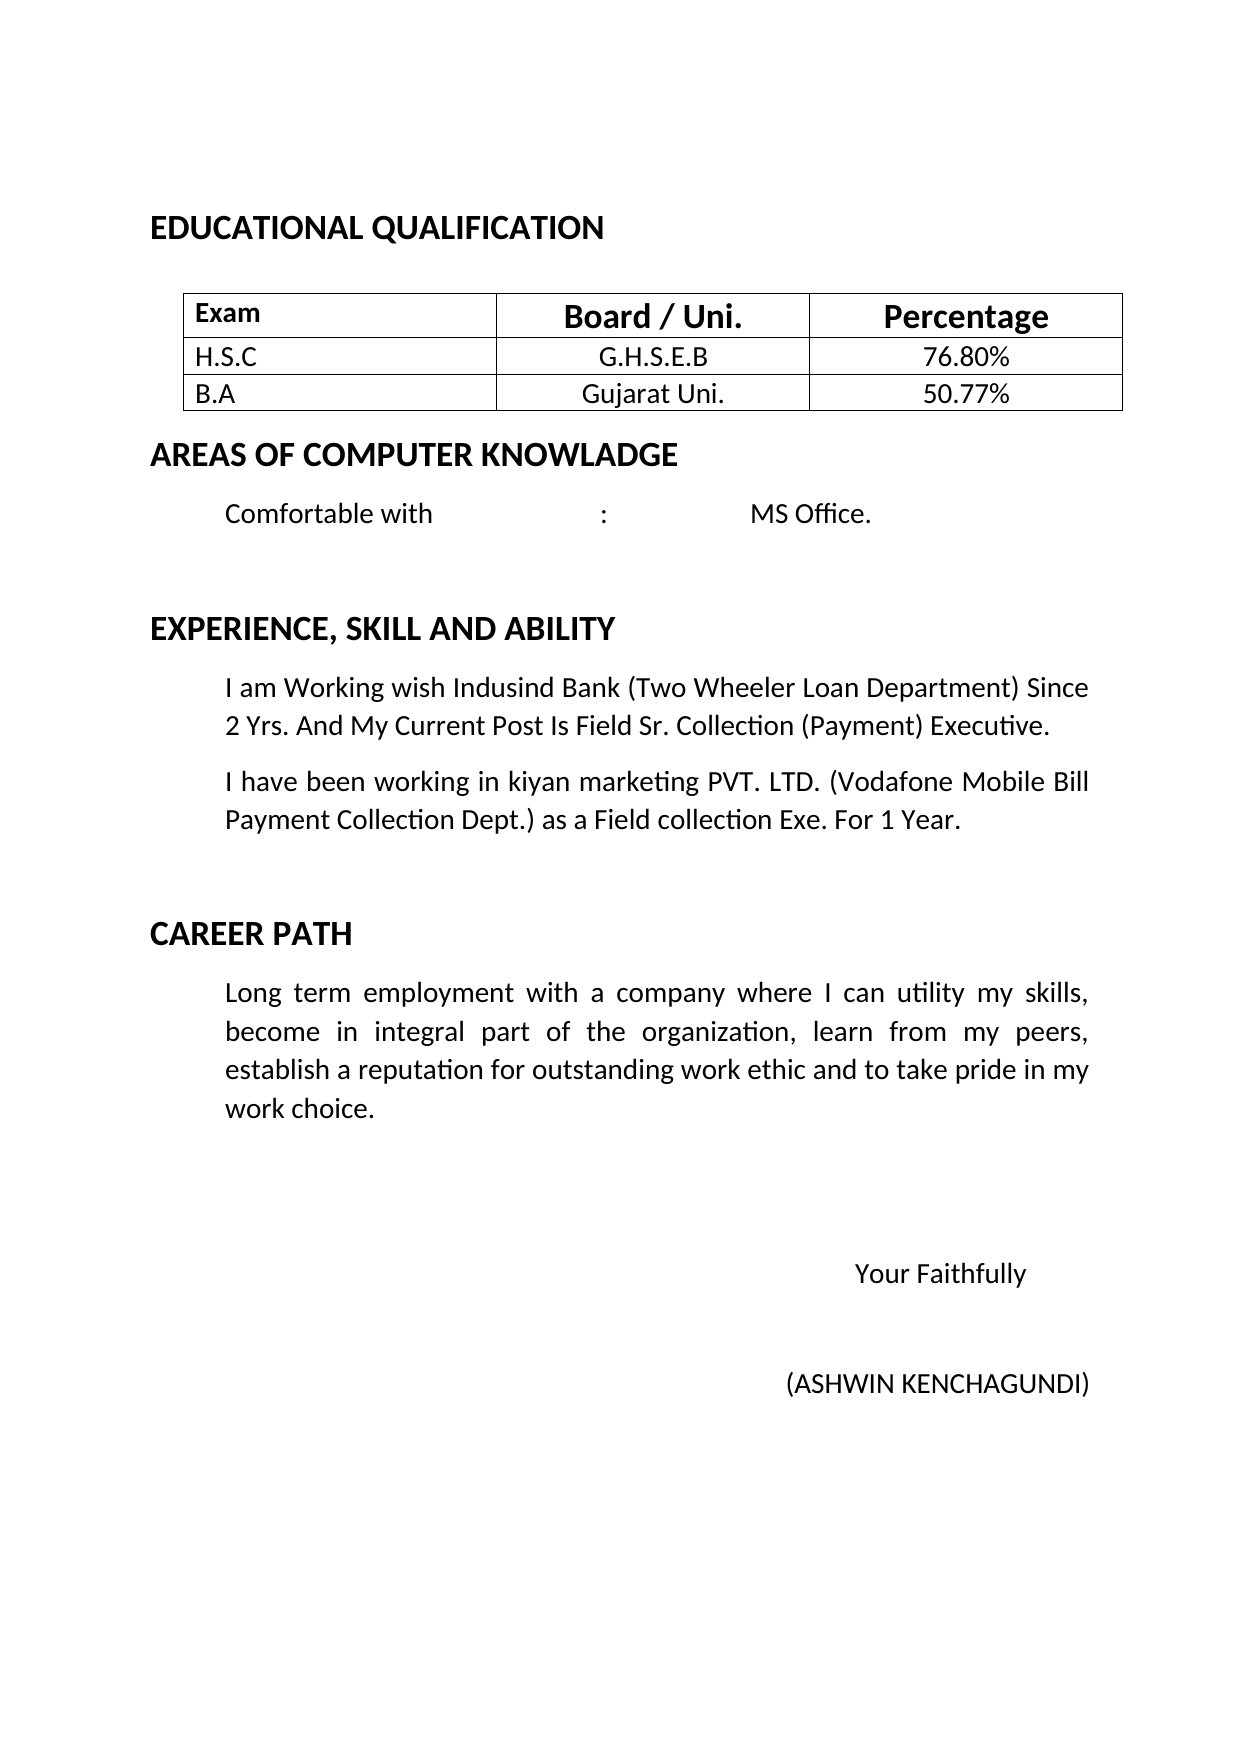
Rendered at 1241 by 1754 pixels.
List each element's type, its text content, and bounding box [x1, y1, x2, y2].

text Your Faithfully [225, 1255, 1090, 1291]
table_cell H.S.C [184, 338, 496, 374]
text Comfortable with : MS Office. [150, 495, 1090, 531]
text EXPERIENCE, SKILL AND ABILITY [150, 606, 1090, 649]
text EDUCATIONAL QUALIFICATION [150, 205, 1090, 248]
text (ASHWIN KENCHAGUNDI) [225, 1365, 1090, 1401]
table_header Board / Uni. [497, 294, 809, 337]
table_header Exam [184, 294, 496, 337]
text CAREER PATH [150, 911, 1090, 954]
table_cell B.A [184, 375, 496, 410]
table_cell Gujarat Uni. [497, 375, 809, 410]
table_cell 50.77% [810, 375, 1122, 410]
table_cell 76.80% [810, 338, 1122, 374]
text I am Working wish Indusind Bank (Two Wheeler Loan Department) Since 2 Yrs. And My Current Post Is Field Sr. Collection (Payment) Executive. [150, 669, 1090, 743]
text I have been working in kiyan marketing PVT. LTD. (Vodafone Mobile Bill Payment Collection Dept.) as a Field collection Exe. For 1 Year. [225, 763, 1090, 837]
table_cell G.H.S.E.B [497, 338, 809, 374]
text AREAS OF COMPUTER KNOWLADGE [150, 317, 1090, 475]
table_header Percentage [810, 294, 1122, 337]
text Long term employment with a company where I can utility my skills, become in integral part of the organization, learn from my peers, establish a reputation for outstanding work ethic and to take pride in my work choice. [225, 974, 1090, 1126]
